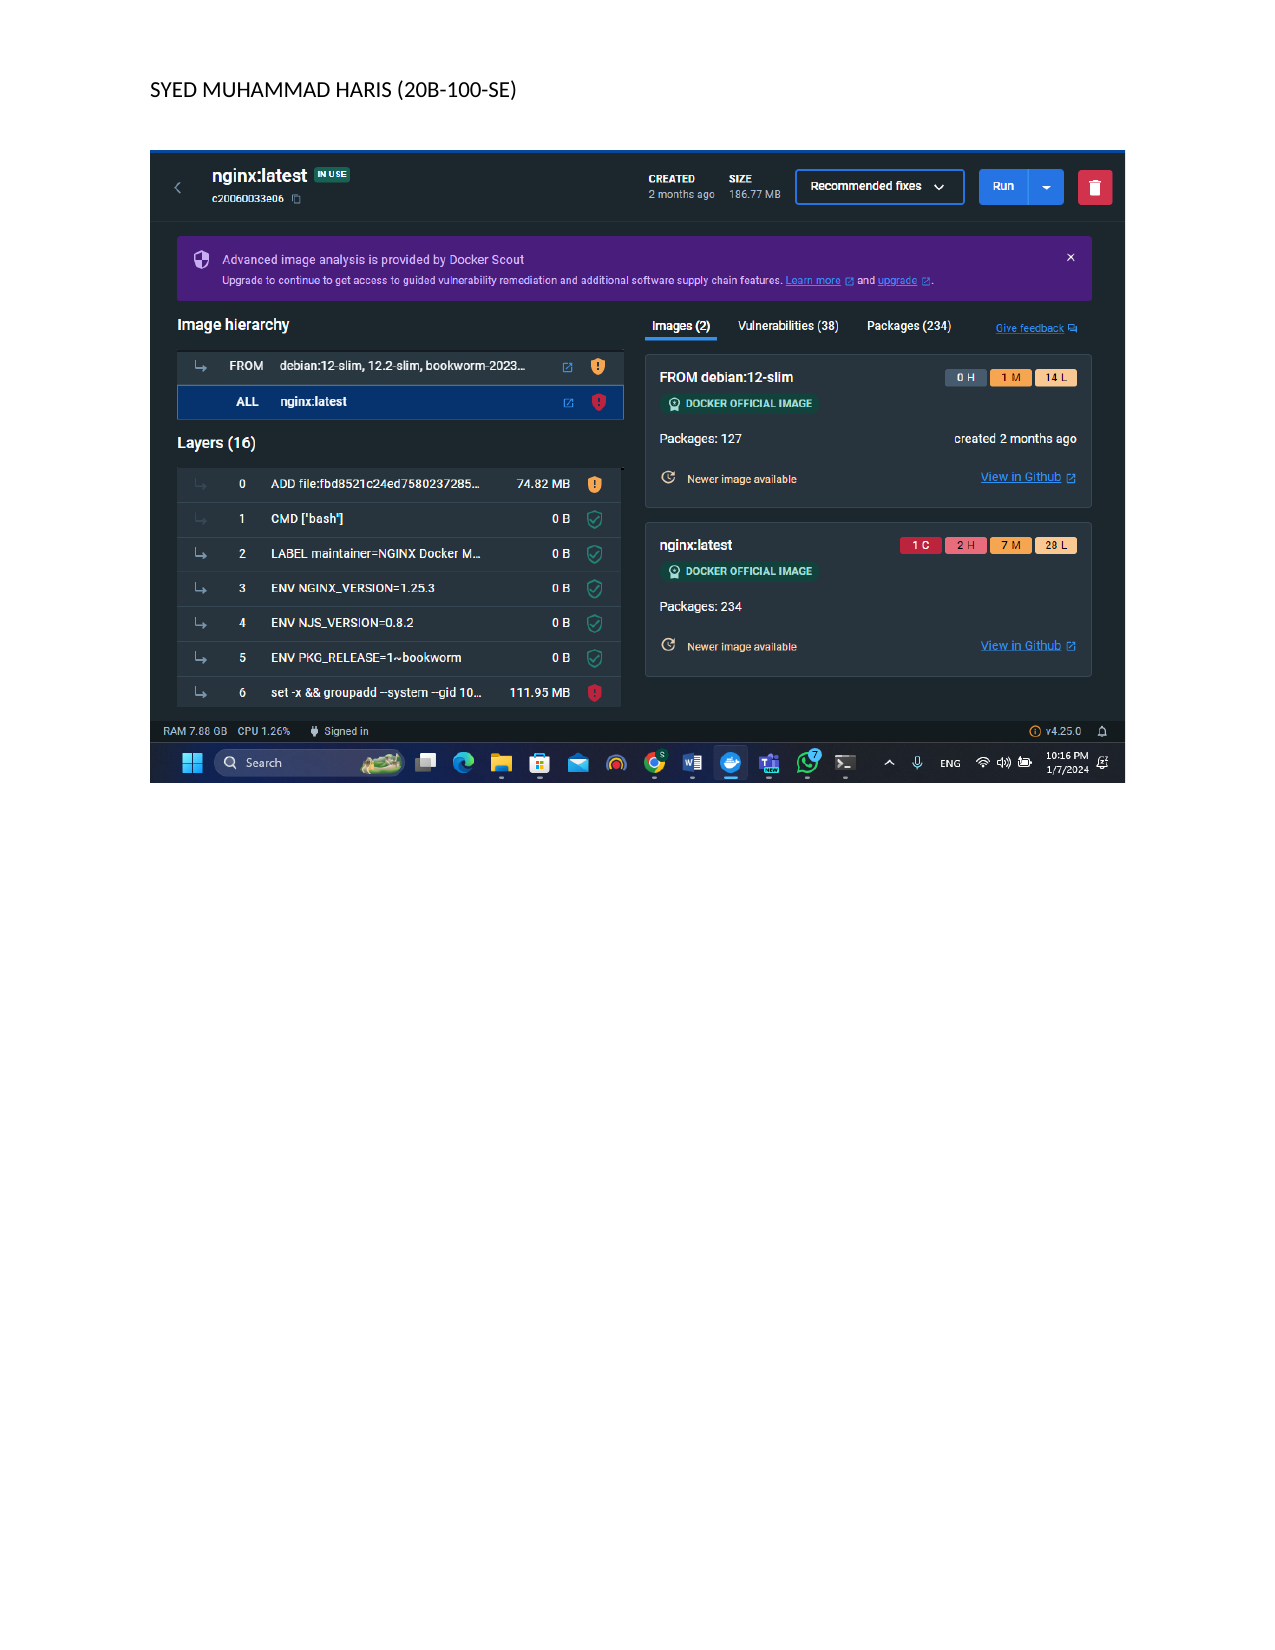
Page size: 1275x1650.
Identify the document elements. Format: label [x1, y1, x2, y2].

picture [150, 150, 1125, 783]
